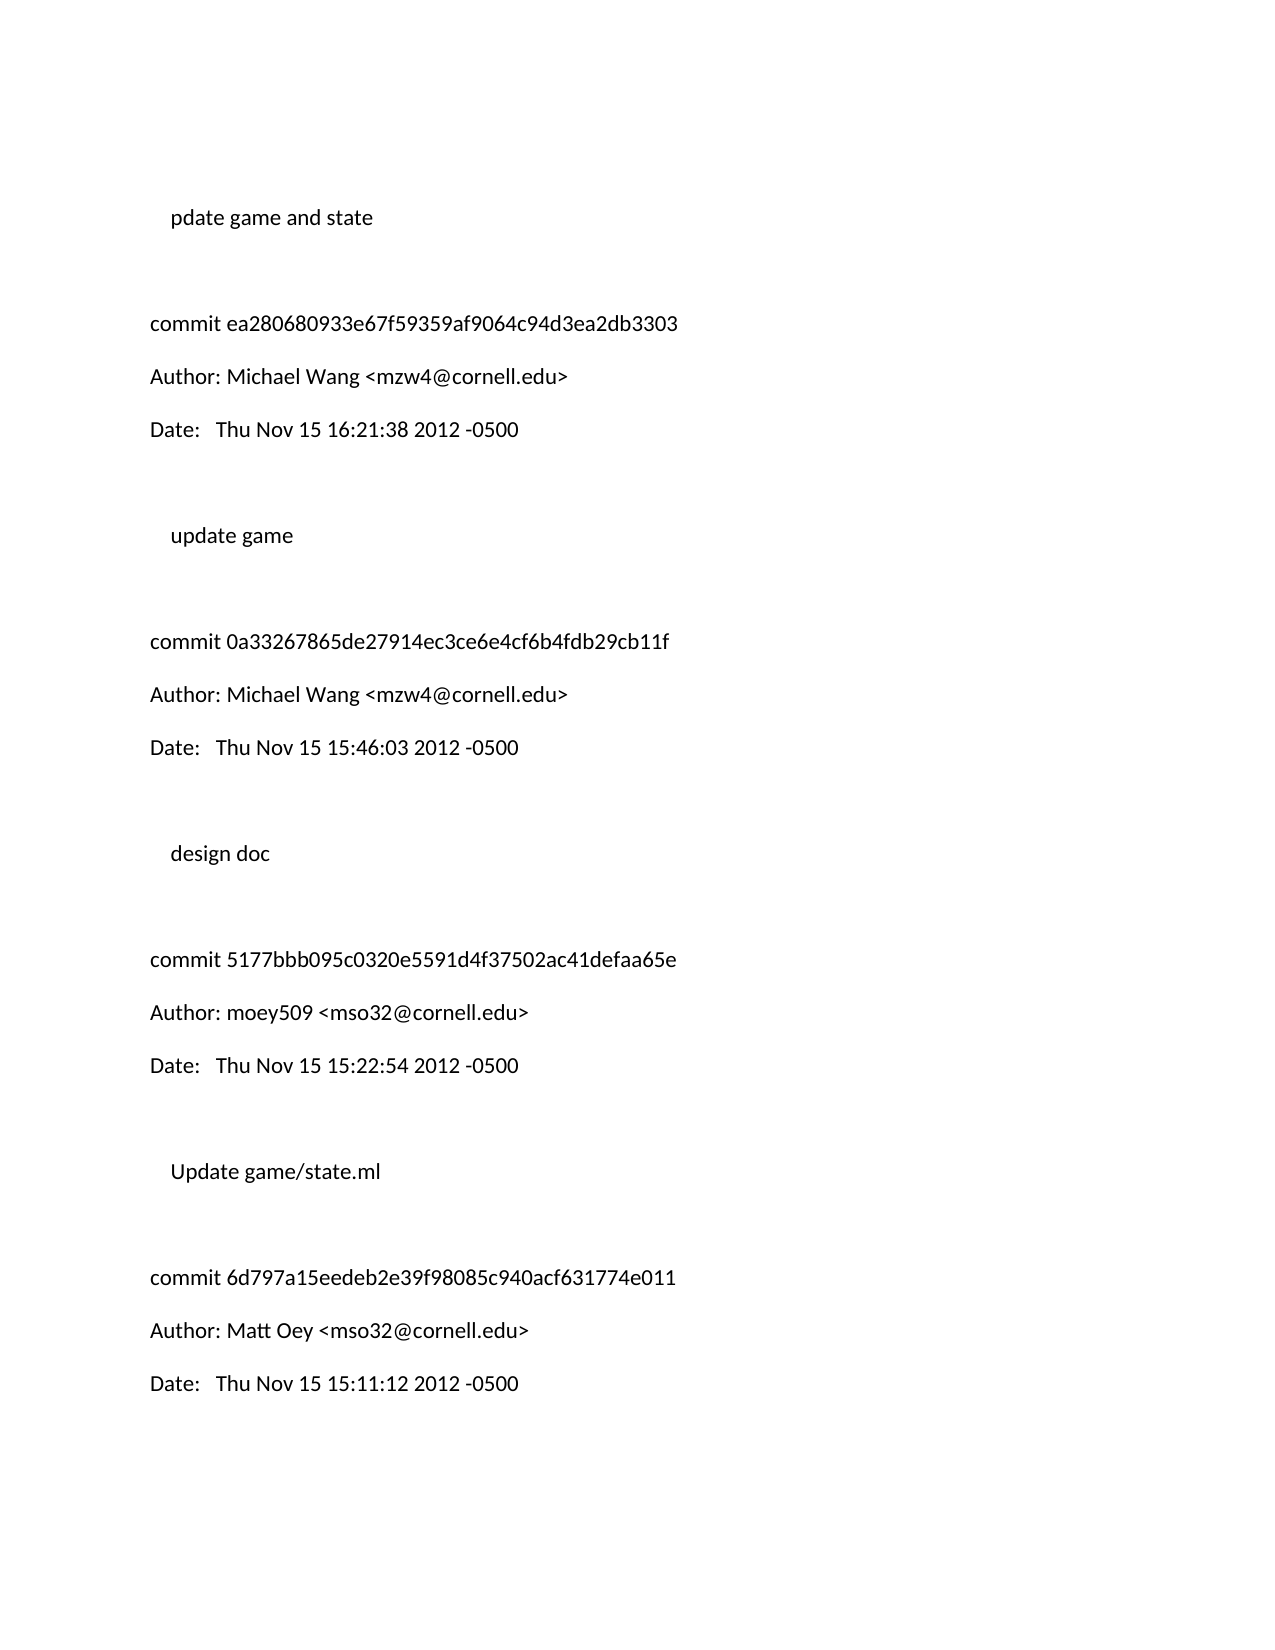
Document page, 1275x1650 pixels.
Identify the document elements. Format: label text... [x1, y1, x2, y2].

text Date: Thu Nov 15 15:22:54 2012 -0500 [150, 1051, 1125, 1079]
text Date: Thu Nov 15 15:11:12 2012 -0500 [150, 1369, 1125, 1397]
text Author: Matt Oey <mso32@cornell.edu> [150, 1316, 1125, 1344]
text Date: Thu Nov 15 16:21:38 2012 -0500 [150, 415, 1125, 443]
text design doc [150, 839, 1125, 867]
text commit 0a33267865de27914ec3ce6e4cf6b4fdb29cb11f [150, 627, 1125, 655]
text update game [150, 521, 1125, 549]
text Author: Michael Wang <mzw4@cornell.edu> [150, 362, 1125, 390]
text pdate game and state [150, 203, 1125, 231]
text Author: moey509 <mso32@cornell.edu> [150, 998, 1125, 1026]
text Update game/state.ml [150, 1157, 1125, 1185]
text commit 5177bbb095c0320e5591d4f37502ac41defaa65e [150, 945, 1125, 973]
text commit ea280680933e67f59359af9064c94d3ea2db3303 [150, 309, 1125, 337]
text Date: Thu Nov 15 15:46:03 2012 -0500 [150, 733, 1125, 761]
text Author: Michael Wang <mzw4@cornell.edu> [150, 680, 1125, 708]
text commit 6d797a15eedeb2e39f98085c940acf631774e011 [150, 1263, 1125, 1291]
